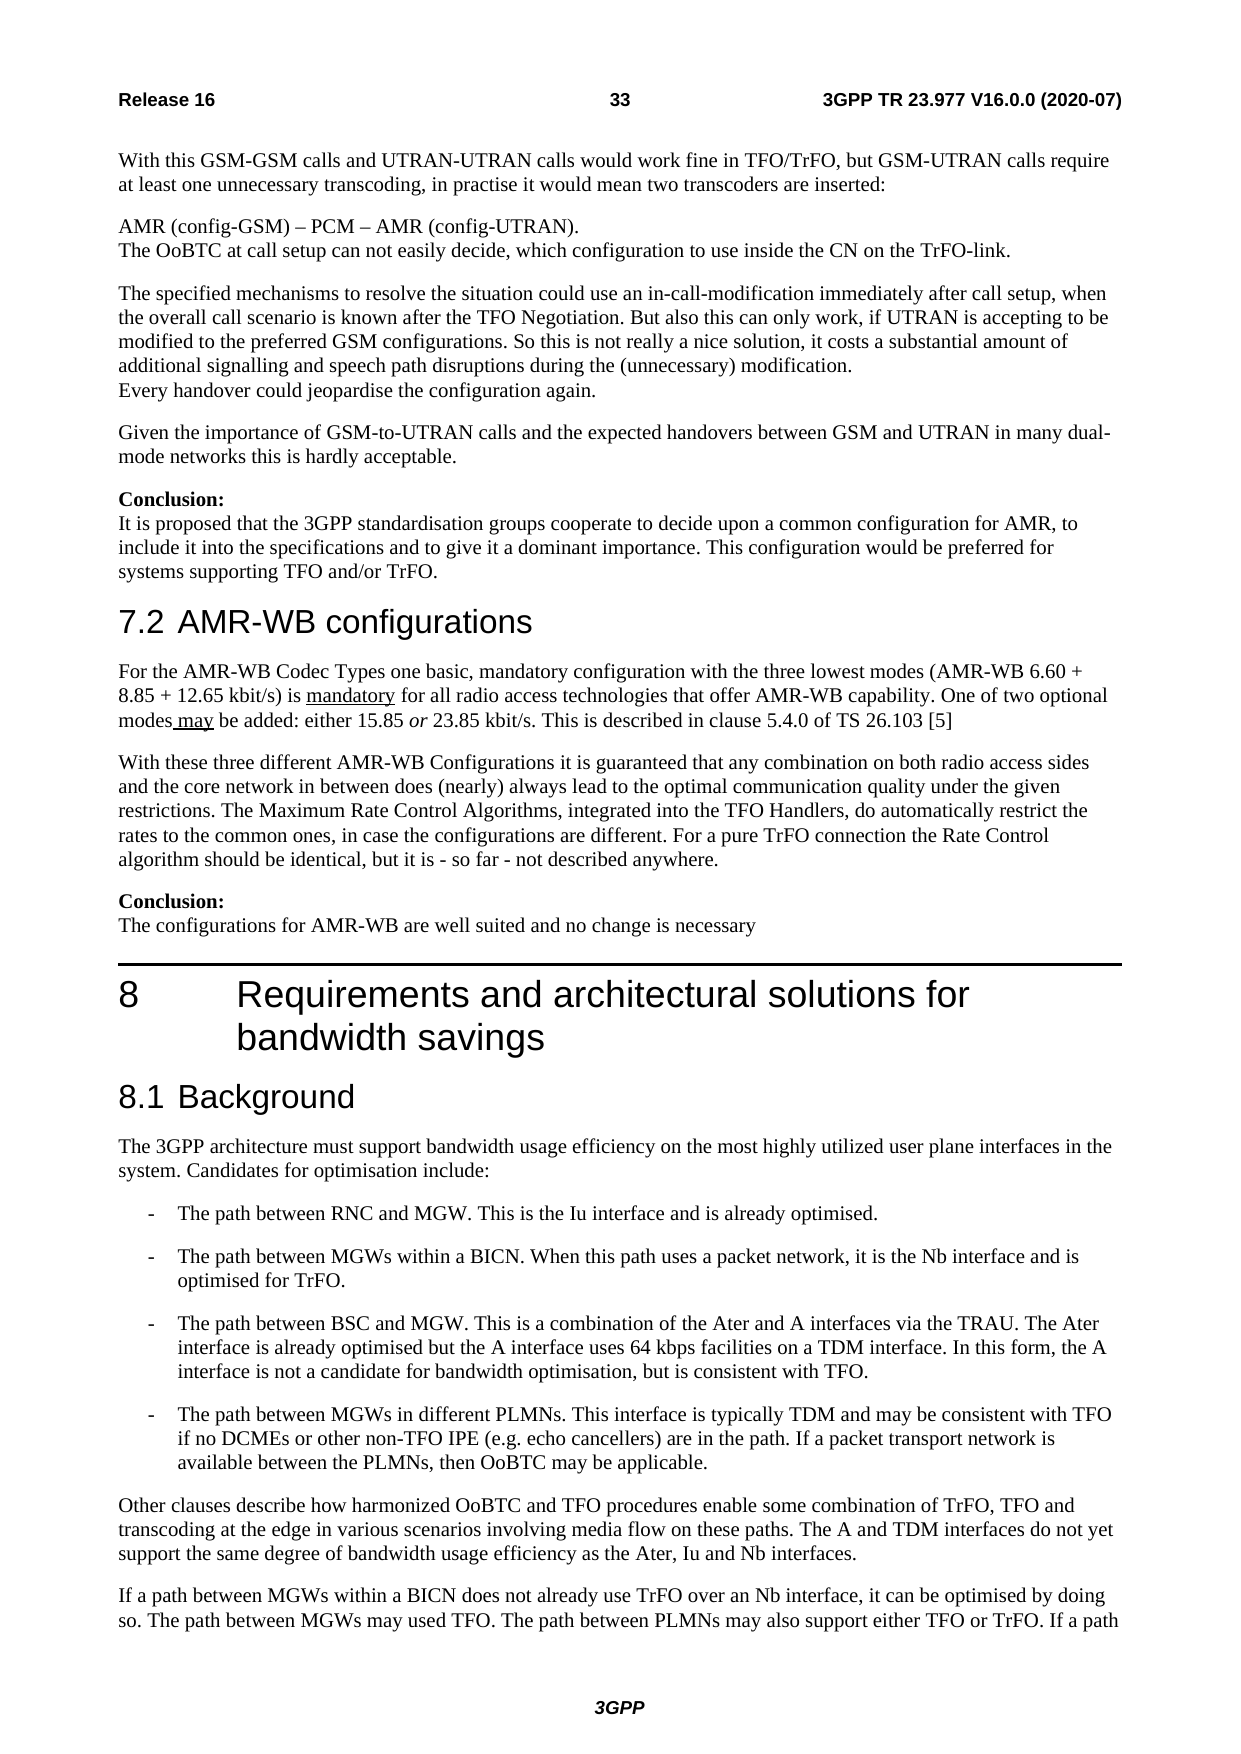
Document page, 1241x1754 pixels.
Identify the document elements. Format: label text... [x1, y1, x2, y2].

text - The path between MGWs in different PLMNs. This interface is typically TDM and may be consistent with TFO if no DCMEs or other non-TFO IPE (e.g. echo cancellers) are in the path. If a packet transport network is available between the PLMNs, then OoBTC may be applicable. [148, 1402, 1122, 1474]
text The specified mechanisms to resolve the situation could use an in-call-modification immediately after call setup, when the overall call scenario is known after the TFO Negotiation. But also this can only work, if UTRAN is accepting to be modified to the preferred GSM configurations. So this is not really a nice solution, it costs a substantial amount of additional signalling and speech path disruptions during the (unnecessary) modification. Every handover could jeopardise the configuration again. [118, 281, 1122, 402]
text Other clauses describe how harmonized OoBTC and TFO procedures enable some combination of TrFO, TFO and transcoding at the edge in various scenarios involving media flow on these paths. The A and TDM interfaces do not yet support the same degree of bandwidth usage efficiency as the Ater, Iu and Nb interfaces. [118, 1492, 1122, 1565]
subtitle 8 Requirements and architectural solutions for bandwidth savings [118, 966, 1122, 1058]
text Conclusion: It is proposed that the 3GPP standardisation groups cooperate to decide upon a common configuration for AMR, to include it into the specifications and to give it a dominant importance. This configuration would be preferred for systems supporting TFO and/or TrFO. [118, 487, 1122, 583]
text With these three different AMR-WB Configurations it is guaranteed that any combination on both radio access sides and the core network in between does (nearly) always lead to the optimal communication quality under the given restrictions. The Maximum Rate Control Algorithms, integrated into the TFO Handlers, do automatically restrict the rates to the common ones, in case the configurations are different. For a pure TrFO connection the Rate Control algorithm should be identical, but it is - so far - not described anywhere. [118, 750, 1122, 871]
text - The path between RNC and MGW. This is the Iu interface and is already optimised. [148, 1201, 1122, 1225]
text Given the importance of GSM-to-UTRAN calls and the expected handovers between GSM and UTRAN in many dual-mode networks this is hardly acceptable. [118, 420, 1122, 468]
text With this GSM-GSM calls and UTRAN-UTRAN calls would work fine in TFO/TrFO, but GSM-UTRAN calls require at least one unnecessary transcoding, in practise it would mean two transcoders are inserted: [118, 147, 1122, 196]
text The 3GPP architecture must support bandwidth usage efficiency on the most highly utilized user plane interfaces in the system. Candidates for optimisation include: [118, 1134, 1122, 1182]
text AMR (config-GSM) – PCM – AMR (config-UTRAN). The OoBTC at call setup can not easily decide, which configuration to use inside the CN on the TrFO-link. [118, 214, 1122, 262]
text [118, 1583, 1122, 1632]
text - The path between MGWs within a BICN. When this path uses a packet network, it is the Nb interface and is optimised for TrFO. [148, 1244, 1122, 1292]
text For the AMR-WB Codec Types one basic, mandatory configuration with the three lowest modes (AMR-WB 6.60 + 8.85 + 12.65 kbit/s) is mandatory for all radio access technologies that offer AMR-WB capability. One of two optional modes may be added: either 15.85 or 23.85 kbit/s. This is described in clause 5.4.0 of TS 26.103 [5] [118, 659, 1122, 732]
text - The path between BSC and MGW. This is a combination of the Ater and A interfaces via the TRAU. The Ater interface is already optimised but the A interface uses 64 kbps facilities on a TDM interface. In this form, the A interface is not a candidate for bandwidth optimisation, but is consistent with TFO. [148, 1311, 1122, 1383]
text Conclusion: The configurations for AMR-WB are well suited and no change is necessary [118, 889, 1122, 937]
subtitle 8.1 Background [118, 1077, 1122, 1115]
subtitle 7.2 AMR-WB configurations [118, 602, 1122, 641]
